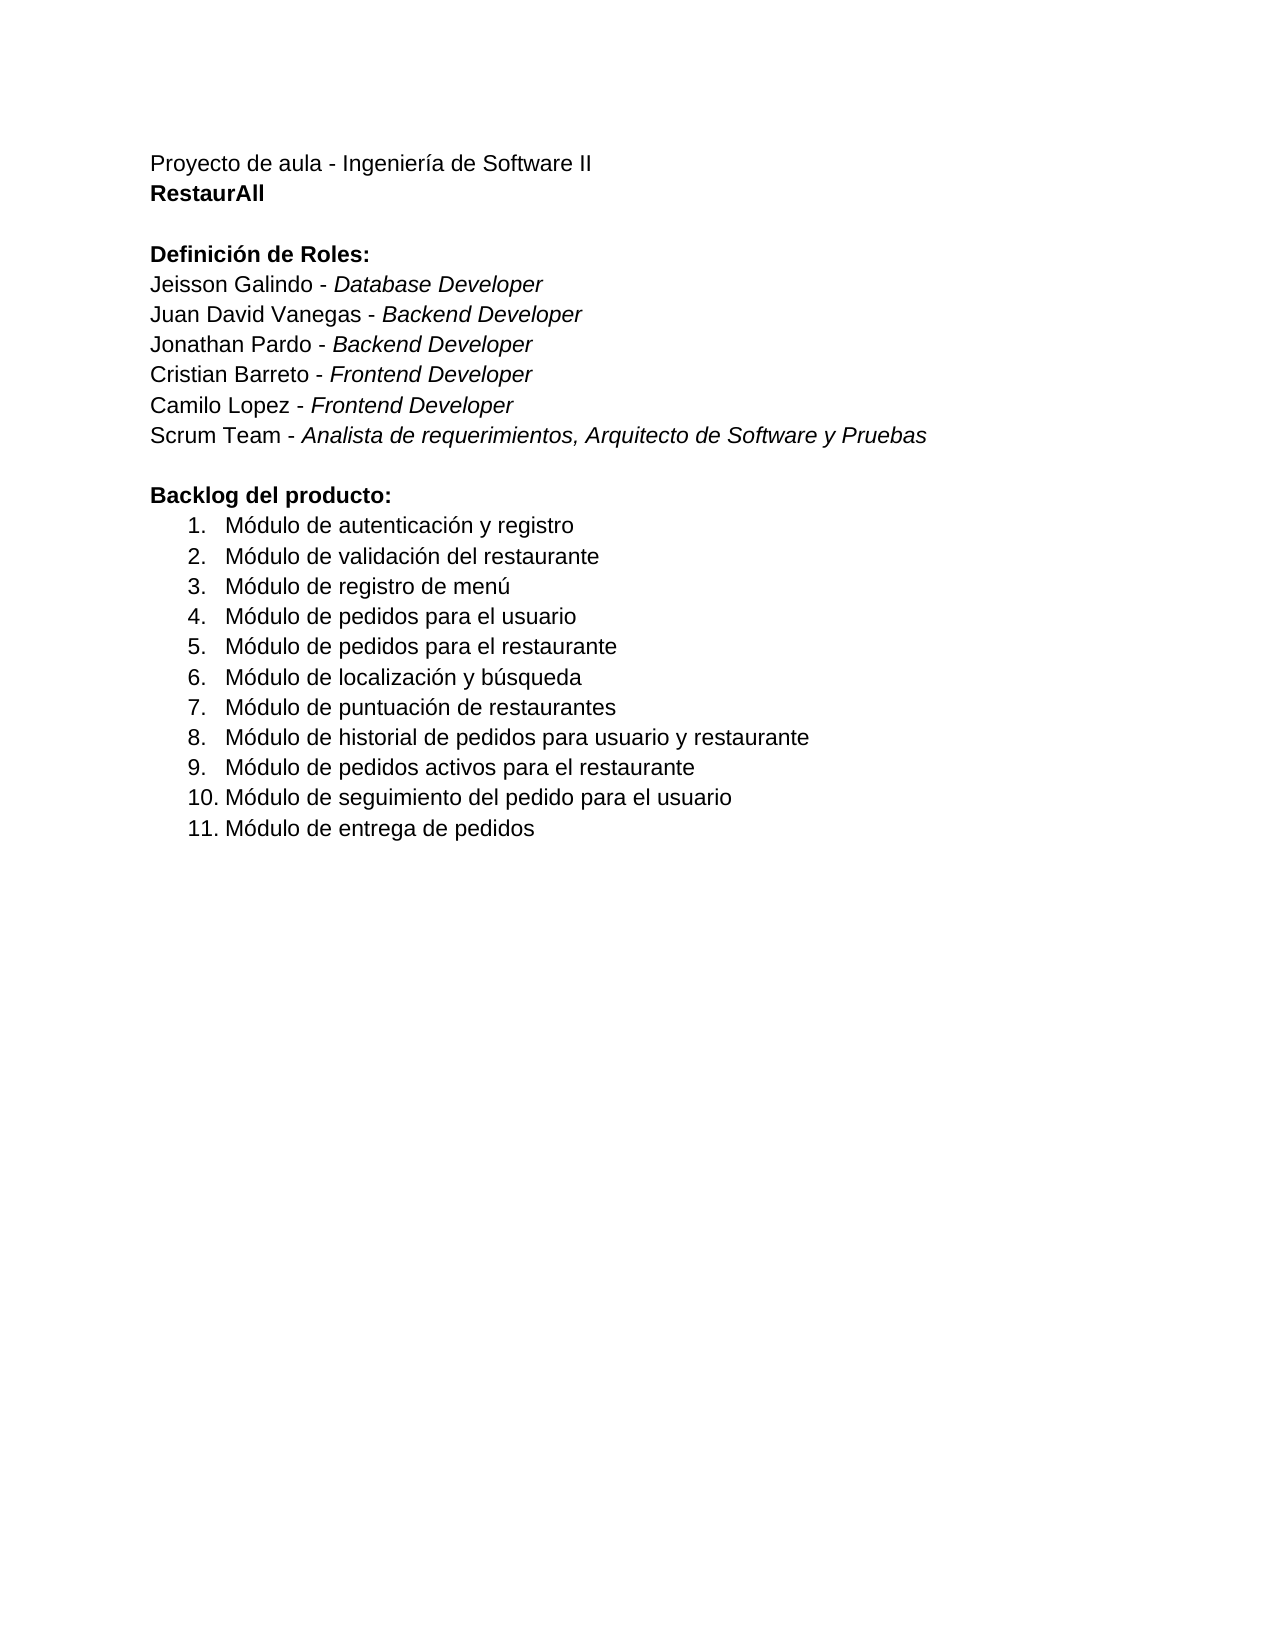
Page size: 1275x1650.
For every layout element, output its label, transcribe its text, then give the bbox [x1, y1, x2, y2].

list Módulo de pedidos para el restaurante [187, 633, 1125, 660]
list Módulo de validación del restaurante [187, 543, 1125, 569]
text Camilo Lopez - Frontend Developer [150, 392, 1125, 418]
list Módulo de entrega de pedidos [187, 814, 1125, 841]
list Módulo de localización y búsqueda [187, 663, 1125, 690]
list Módulo de historial de pedidos para usuario y restaurante [187, 724, 1125, 750]
list Módulo de pedidos para el usuario [187, 603, 1125, 629]
list Módulo de seguimiento del pedido para el usuario [187, 784, 1125, 811]
text Cristian Barreto - Frontend Developer [150, 361, 1125, 388]
list Módulo de autenticación y registro [187, 512, 1125, 539]
text Scrum Team - Analista de requerimientos, Arquitecto de Software y Pruebas [150, 422, 1125, 448]
text Juan David Vanegas - Backend Developer [150, 301, 1125, 327]
list Módulo de pedidos activos para el restaurante [187, 754, 1125, 781]
text Proyecto de aula - Ingeniería de Software II [150, 150, 1125, 176]
text Jonathan Pardo - Backend Developer [150, 331, 1125, 358]
list Módulo de registro de menú [187, 573, 1125, 599]
text Definición de Roles: [150, 241, 1125, 267]
text Backlog del producto: [150, 482, 1125, 509]
list Módulo de puntuación de restaurantes [187, 694, 1125, 720]
text RestaurAll [150, 180, 1125, 207]
text Jeisson Galindo - Database Developer [150, 271, 1125, 297]
